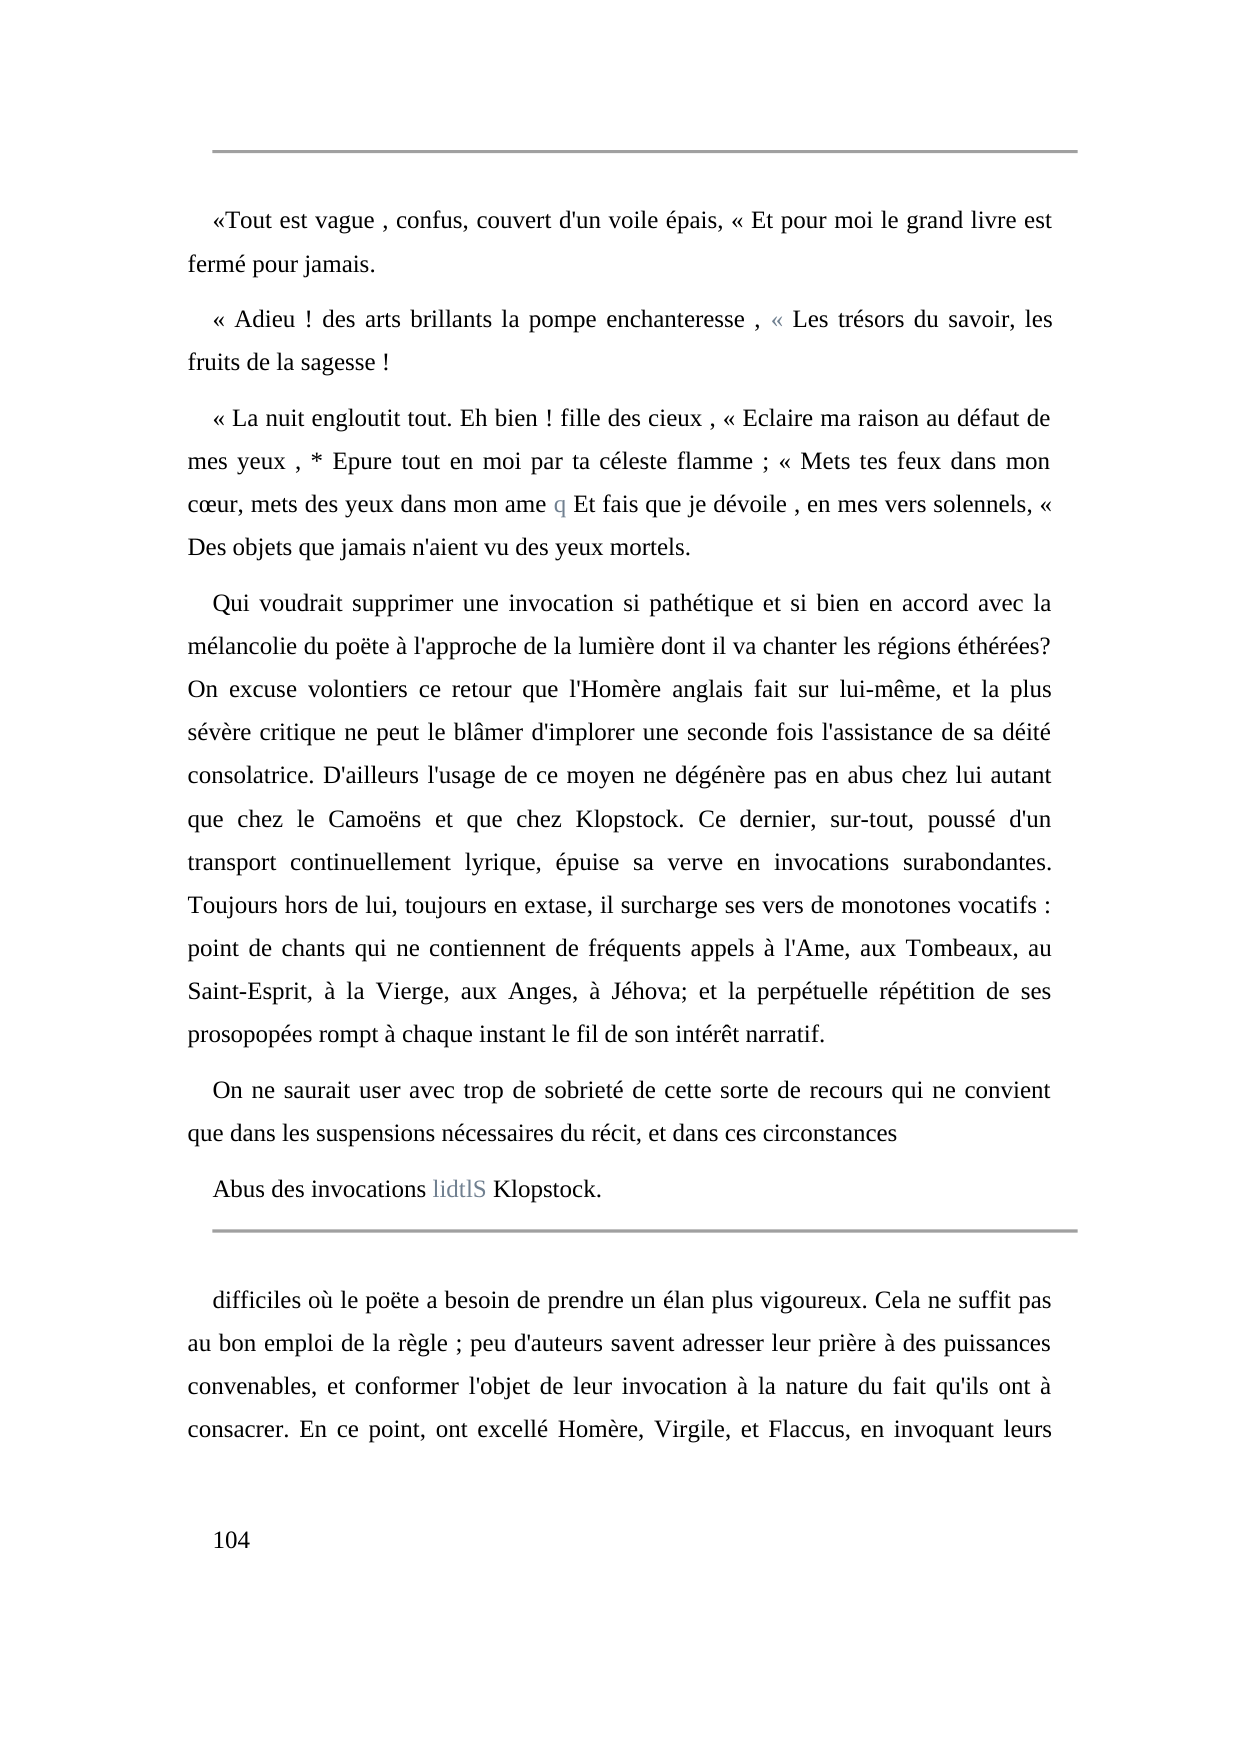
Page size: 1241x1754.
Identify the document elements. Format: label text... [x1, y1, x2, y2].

text Qui voudrait supprimer une invocation si pathétique et si bien en accord avec la mélancolie du poëte à l'approche de la lumière dont il va chanter les régions éthérées? On excuse volontiers ce retour que l'Homère anglais fait sur lui-même, et la plus sévère critique ne peut le blâmer d'implorer une seconde fois l'assistance de sa déité consolatrice. D'ailleurs l'usage de ce moyen ne dégénère pas en abus chez lui autant que chez le Camoëns et que chez Klopstock. Ce dernier, sur-tout, poussé d'un transport continuellement lyrique, épuise sa verve en invocations surabondantes. Toujours hors de lui, toujours en extase, il surcharge ses vers de monotones vocatifs : point de chants qui ne contiennent de fréquents appels à l'Ame, aux Tombeaux, au Saint-Esprit, à la Vierge, aux Anges, à Jéhova; et la perpétuelle répétition de ses prosopopées rompt à chaque instant le fil de son intérêt narratif. [187, 588, 1053, 1048]
text « Adieu ! des arts brillants la pompe enchanteresse , « Les trésors du savoir, les fruits de la sagesse ! [187, 304, 1053, 376]
text On ne saurait user avec trop de sobrieté de cette sorte de recours qui ne convient que dans les suspensions nécessaires du récit, et dans ces circonstances [187, 1075, 1053, 1147]
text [187, 1285, 1053, 1443]
text « La nuit engloutit tout. Eh bien ! fille des cieux , « Eclaire ma raison au défaut de mes yeux , * Epure tout en moi par ta céleste flamme ; « Mets tes feux dans mon cœur, mets des yeux dans mon ame q Et fais que je dévoile , en mes vers solennels, « Des objets que jamais n'aient vu des yeux mortels. [187, 403, 1053, 561]
text Abus des invocations lidtlS Klopstock. [187, 1174, 1053, 1202]
text «Tout est vague , confus, couvert d'un voile épais, « Et pour moi le grand livre est fermé pour jamais. [187, 206, 1053, 277]
